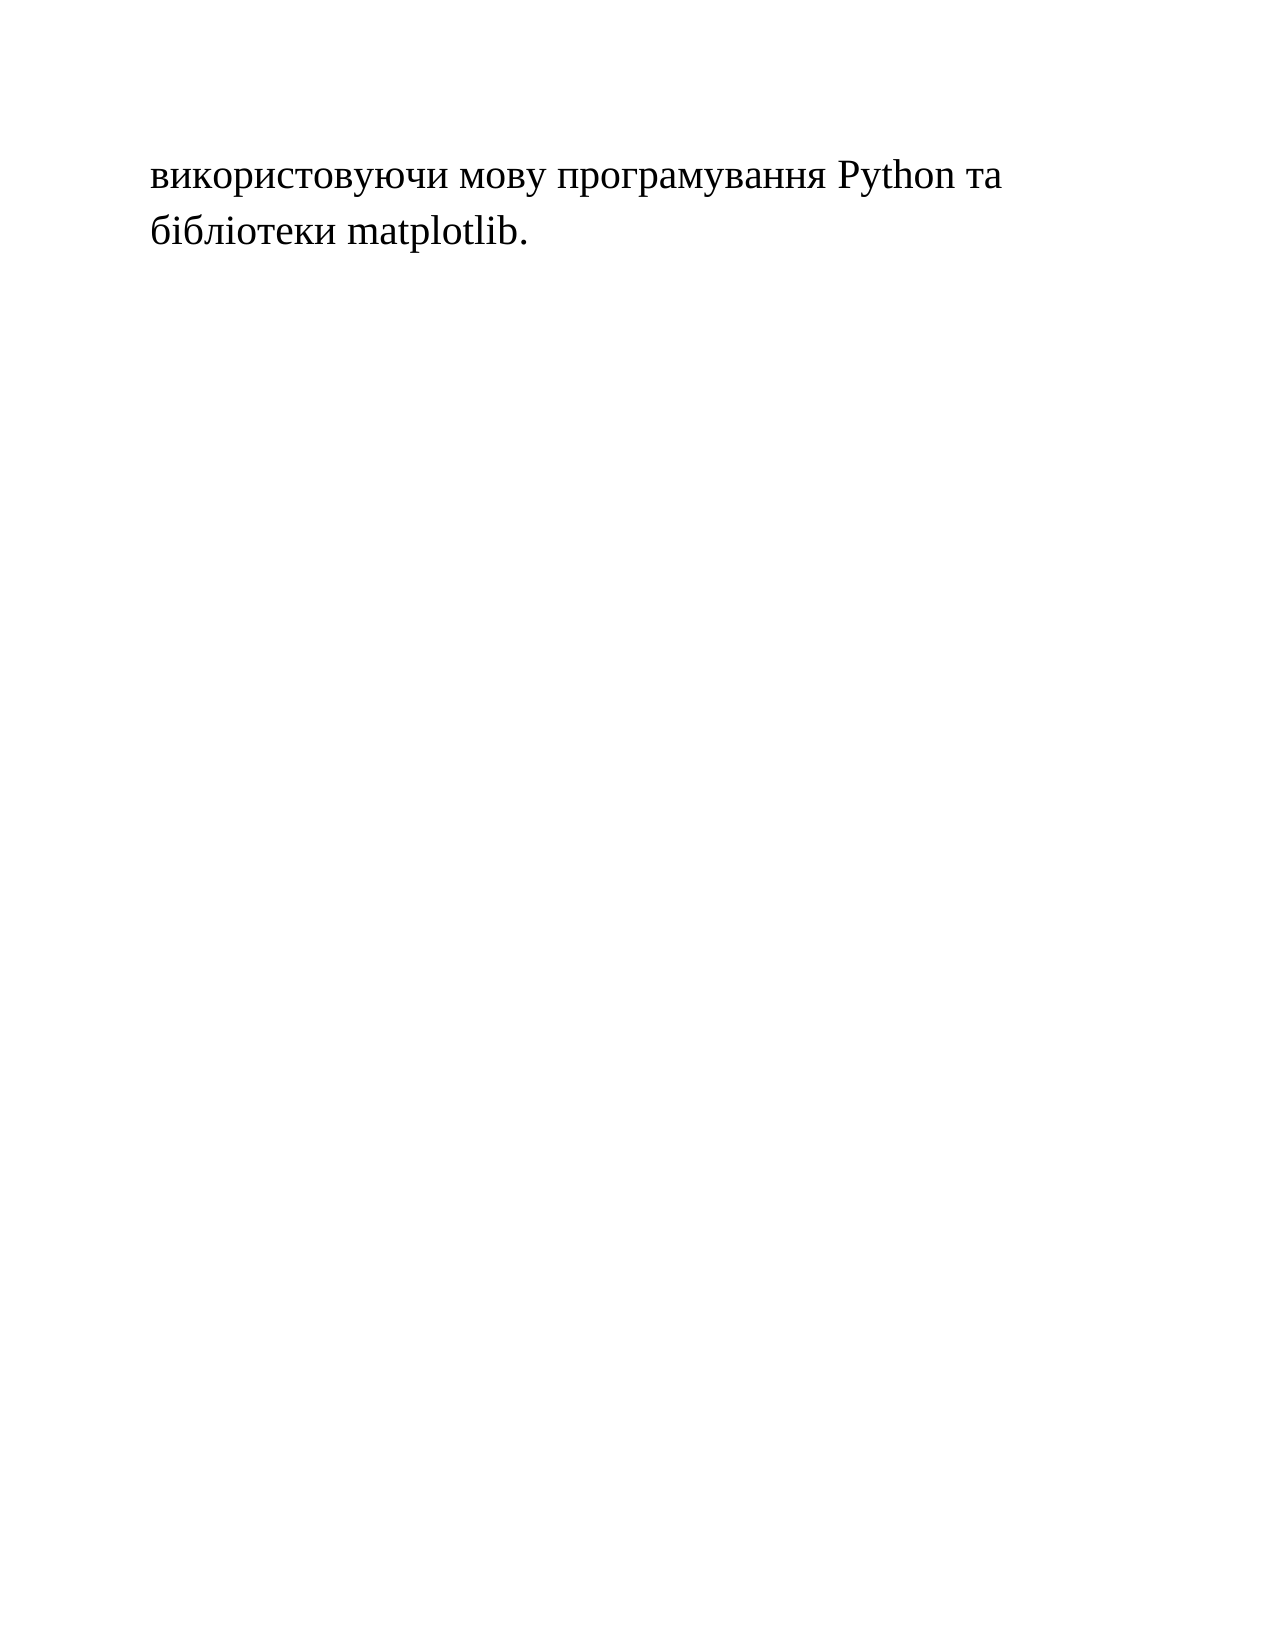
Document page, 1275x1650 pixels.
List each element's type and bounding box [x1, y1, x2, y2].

text [150, 150, 1125, 253]
